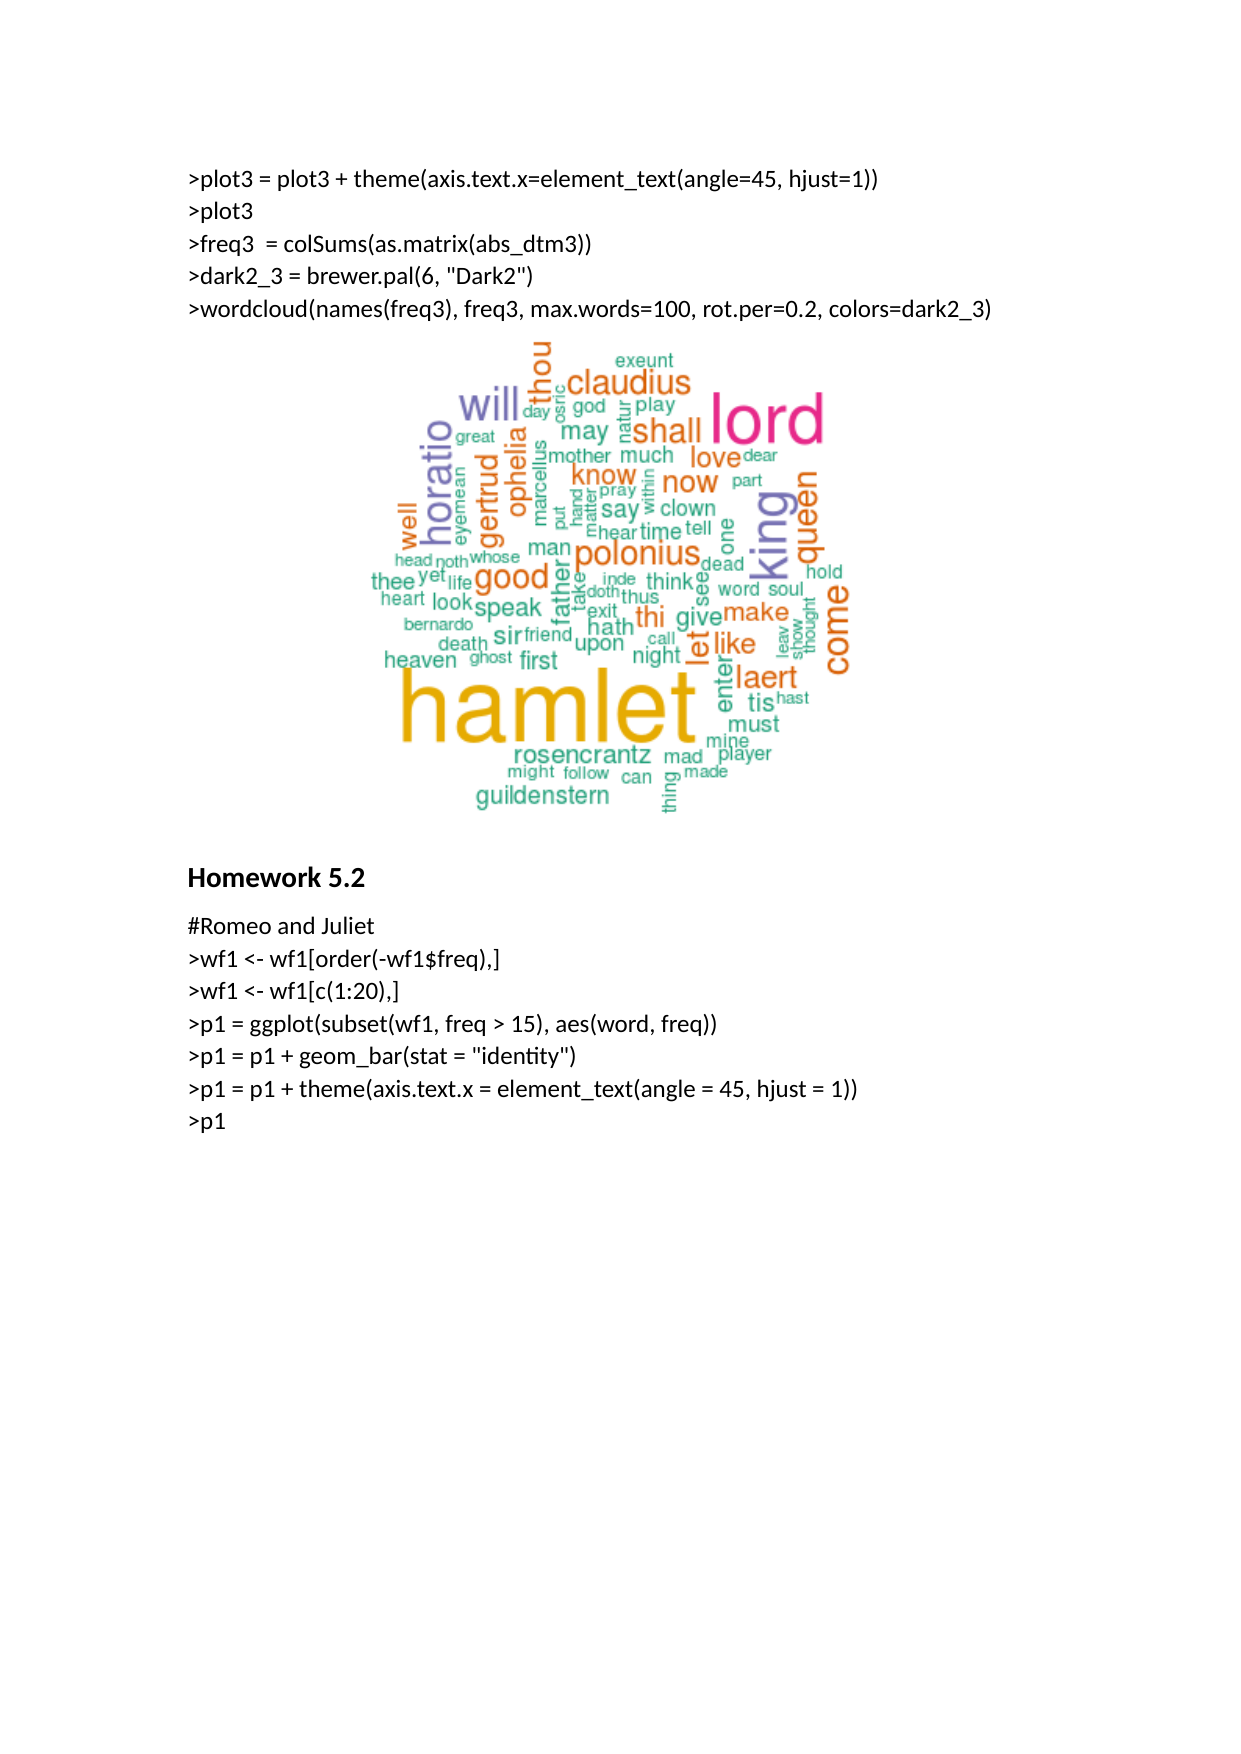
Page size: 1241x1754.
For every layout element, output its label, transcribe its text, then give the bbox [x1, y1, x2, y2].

text >plot3 = plot3 + theme(axis.text.x=element_text(angle=45, hjust=1)) [187, 162, 1053, 194]
text >dark2_3 = brewer.pal(6, "Dark2") [187, 259, 1053, 292]
text >wf1 <- wf1[order(-wf1$freq),] [187, 942, 1053, 974]
text >p1 = p1 + theme(axis.text.x = element_text(angle = 45, hjust = 1)) [187, 1072, 1053, 1104]
text >p1 [187, 1104, 1053, 1137]
text >wordcloud(names(freq3), freq3, max.words=100, rot.per=0.2, colors=dark2_3) [187, 292, 1053, 324]
text #Romeo and Juliet [187, 909, 1053, 942]
picture [323, 324, 917, 822]
text Homework 5.2 [187, 844, 1053, 909]
text >freq3 = colSums(as.matrix(abs_dtm3)) [187, 227, 1053, 259]
text >wf1 <- wf1[c(1:20),] [187, 974, 1053, 1007]
text >p1 = ggplot(subset(wf1, freq > 15), aes(word, freq)) [187, 1007, 1053, 1039]
text >p1 = p1 + geom_bar(stat = "identity") [187, 1039, 1053, 1072]
text >plot3 [187, 194, 1053, 227]
